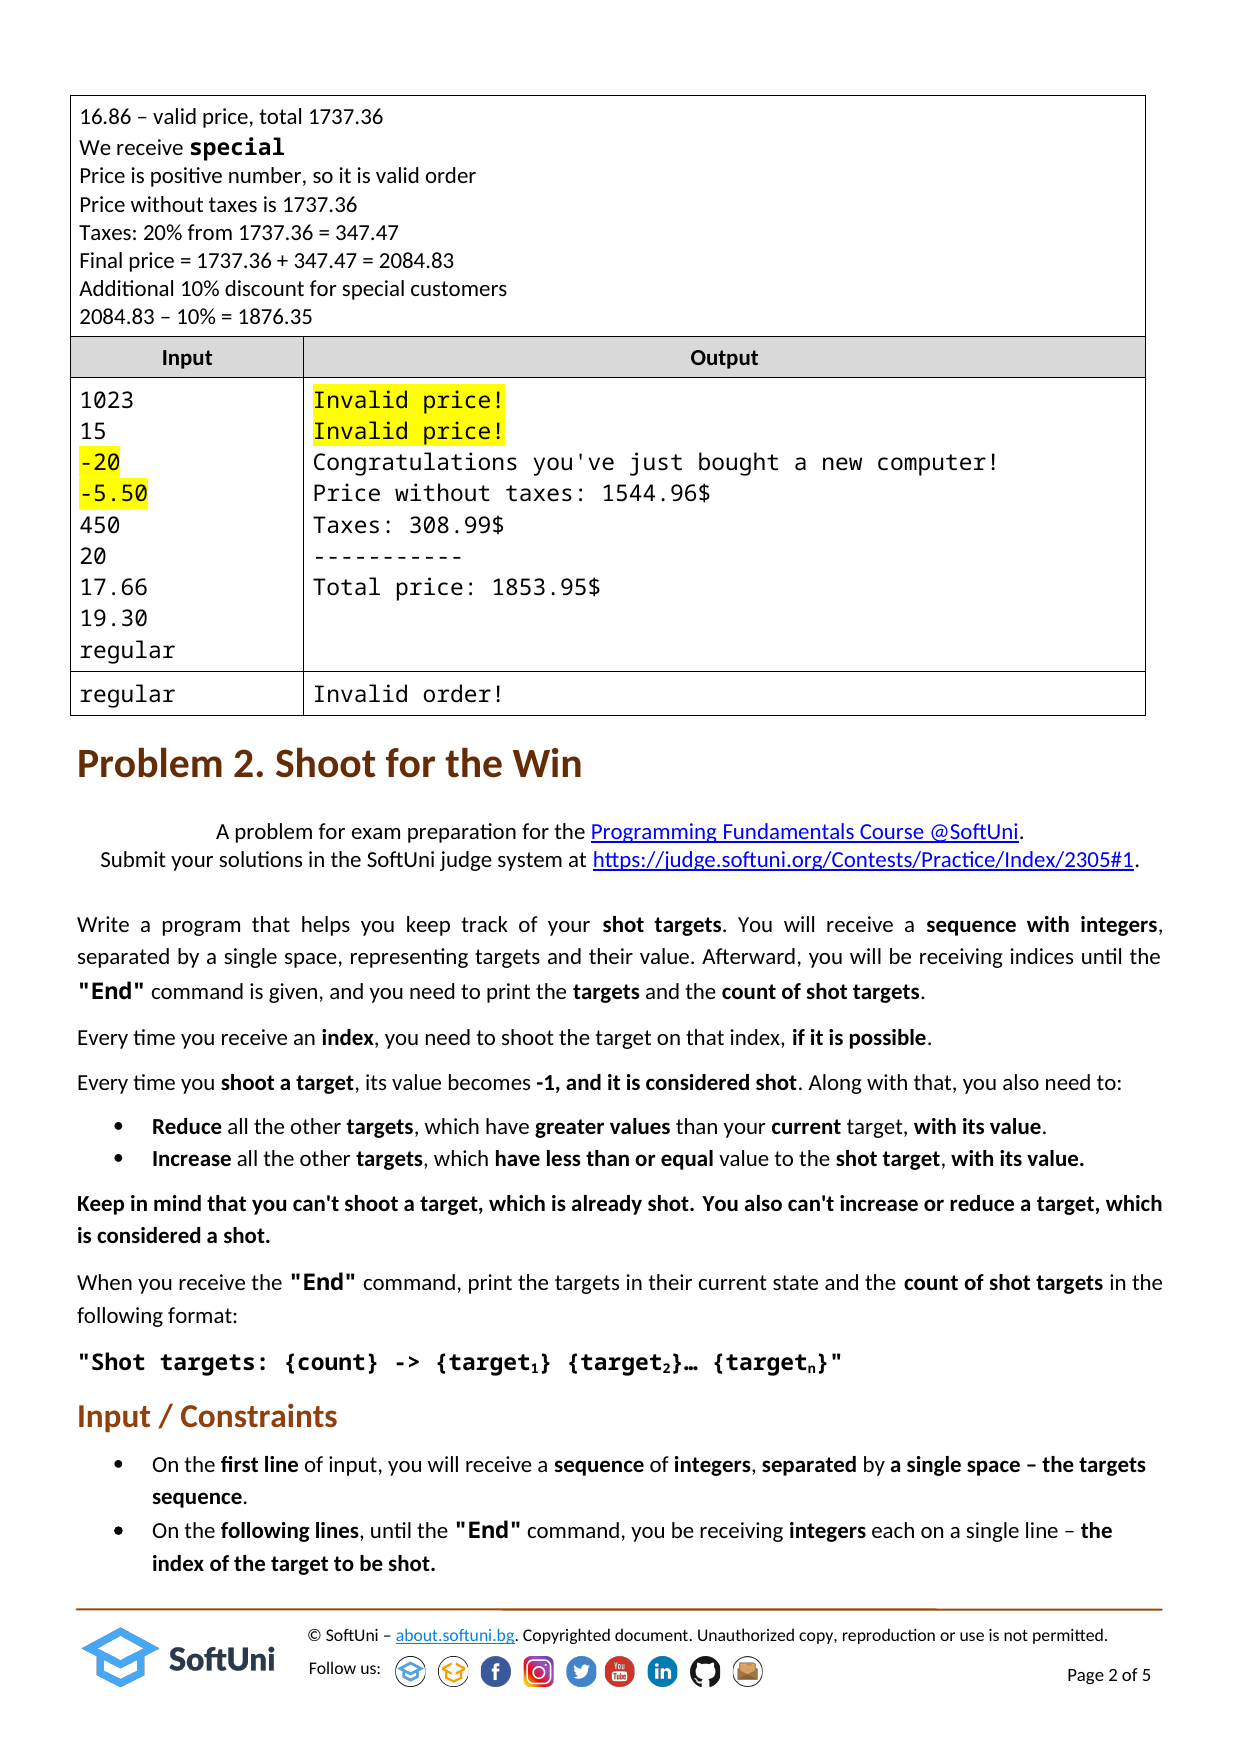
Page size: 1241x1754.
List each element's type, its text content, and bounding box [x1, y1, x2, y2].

table_cell regular [71, 672, 303, 715]
picture [647, 1656, 656, 1665]
picture [661, 1669, 671, 1678]
picture [75, 1621, 281, 1693]
list On the first line of input, you will receive a sequence of integers, separated by a single space – the targets sequence. [114, 1450, 1163, 1510]
picture [669, 1678, 678, 1687]
picture [669, 1656, 678, 1665]
picture [480, 1656, 511, 1687]
picture [566, 1656, 597, 1687]
text A problem for exam preparation for the Programming Fundamentals Course @SoftUni. [77, 817, 1163, 845]
table_cell Invalid price! Invalid price! Congratulations you've just bought a new computer! Price without taxes: 1544.96$ Taxes: 308.99$ ----------- Total price: 1853.95$ [304, 378, 1145, 671]
table_cell Invalid order! [304, 672, 1145, 715]
list On the following lines, until the "End" command, you be receiving integers each on a single line – the index of the target to be shot. [114, 1514, 1163, 1578]
picture [523, 1656, 554, 1687]
picture [604, 1656, 635, 1687]
text Submit your solutions in the SoftUni judge system at https://judge.softuni.org/Contests/Practice/Index/2305#1. [77, 845, 1163, 873]
text Keep in mind that you can't shoot a target, which is already shot. You also can't increase or reduce a target, which is considered a shot. [77, 1189, 1163, 1249]
table_cell Input [71, 337, 303, 377]
list Reduce all the other targets, which have greater values than your current target, with its value. [114, 1112, 1163, 1140]
picture [438, 1656, 469, 1687]
subtitle Problem 2. Shoot for the Win [77, 737, 1163, 788]
subtitle Input / Constraints [77, 1395, 1163, 1435]
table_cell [71, 96, 1145, 336]
table_cell Output [304, 337, 1145, 377]
text "Shot targets: {count} -> {target1} {target2}… {targetn}" [77, 1346, 1163, 1377]
text Write a program that helps you keep track of your shot targets. You will receive a sequence with integers, separated by a single space, representing targets and their value. Afterward, you will be receiving indices until the "End" command is given, and you need to print the targets and the count of shot targets. [77, 910, 1163, 1006]
table_cell 1023 15 -20 -5.50 450 20 17.66 19.30 regular [71, 378, 303, 671]
text When you receive the "End" command, print the targets in their current state and the count of shot targets in the following format: [77, 1266, 1163, 1329]
text Every time you receive an index, you need to shoot the target on that index, if it is possible. [77, 1023, 1163, 1051]
text Every time you shoot a target, its value becomes -1, and it is considered shot. Along with that, you also need to: [77, 1068, 1163, 1096]
picture [690, 1656, 721, 1687]
list Increase all the other targets, which have less than or equal value to the shot target, with its value. [114, 1144, 1163, 1173]
picture [395, 1656, 426, 1687]
picture [647, 1678, 656, 1687]
picture [732, 1656, 763, 1687]
